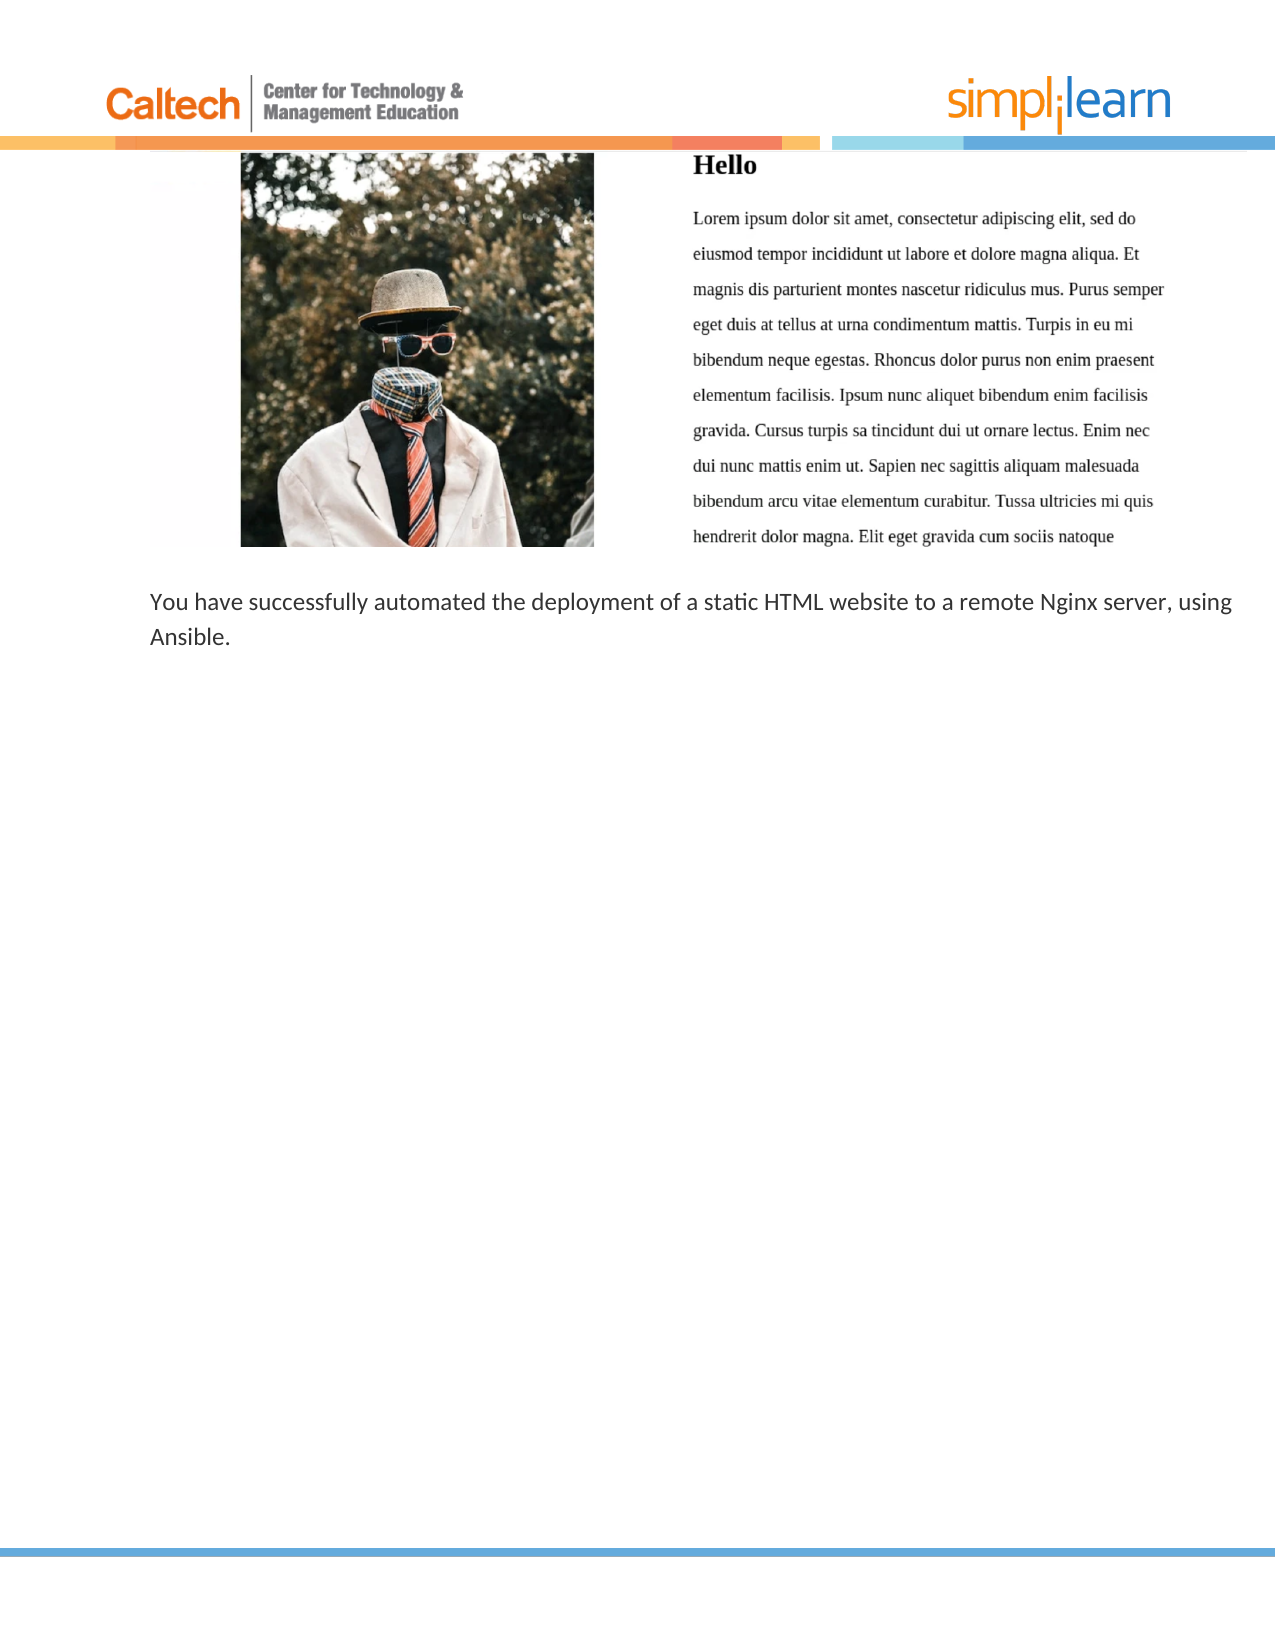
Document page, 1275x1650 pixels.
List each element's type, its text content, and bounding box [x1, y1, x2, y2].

picture [106, 75, 464, 133]
text You have successfully automated the deployment of a static HTML website to a remote Nginx server, using Ansible. [150, 586, 1247, 651]
picture [0, 1548, 1275, 1557]
picture [0, 76, 1275, 547]
